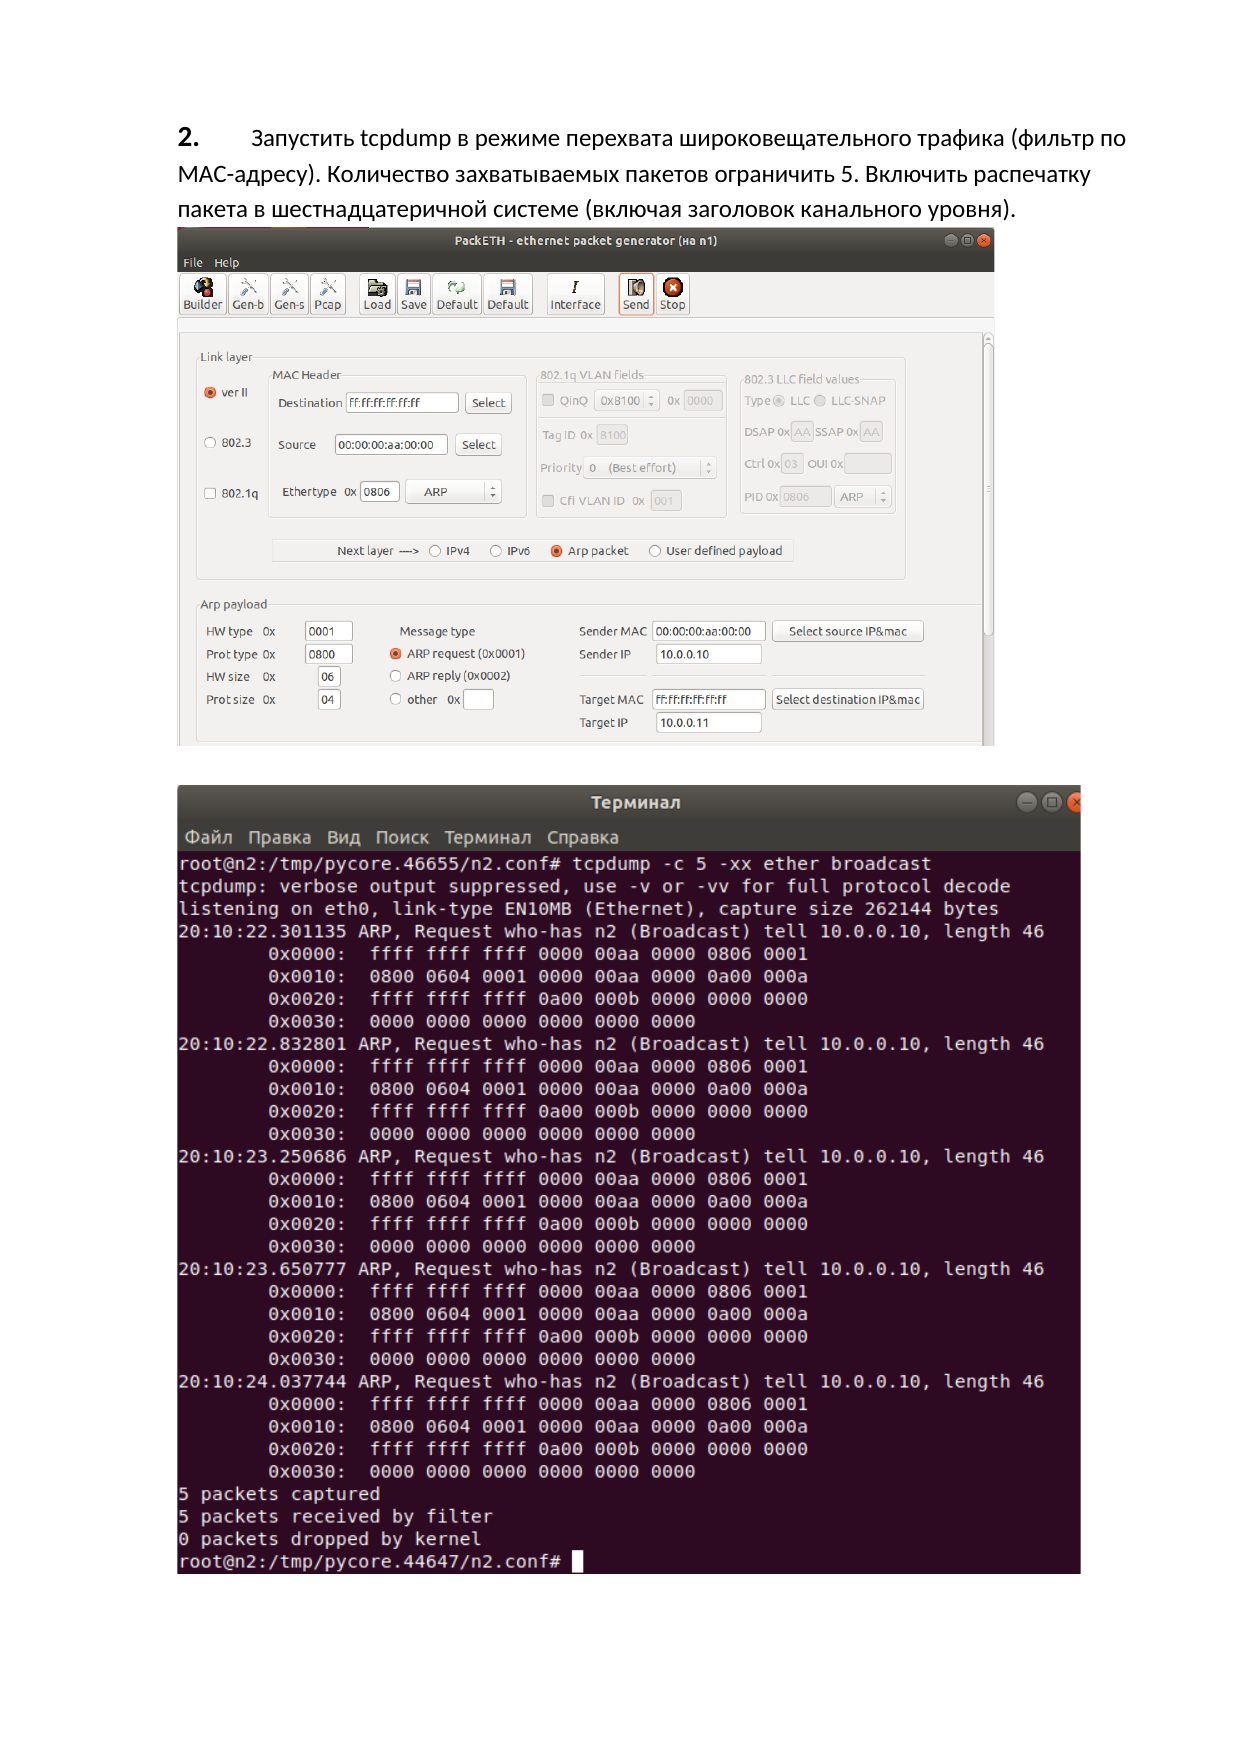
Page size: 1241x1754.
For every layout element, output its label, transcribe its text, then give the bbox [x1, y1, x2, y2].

picture [177, 227, 995, 746]
picture [177, 785, 1081, 1574]
